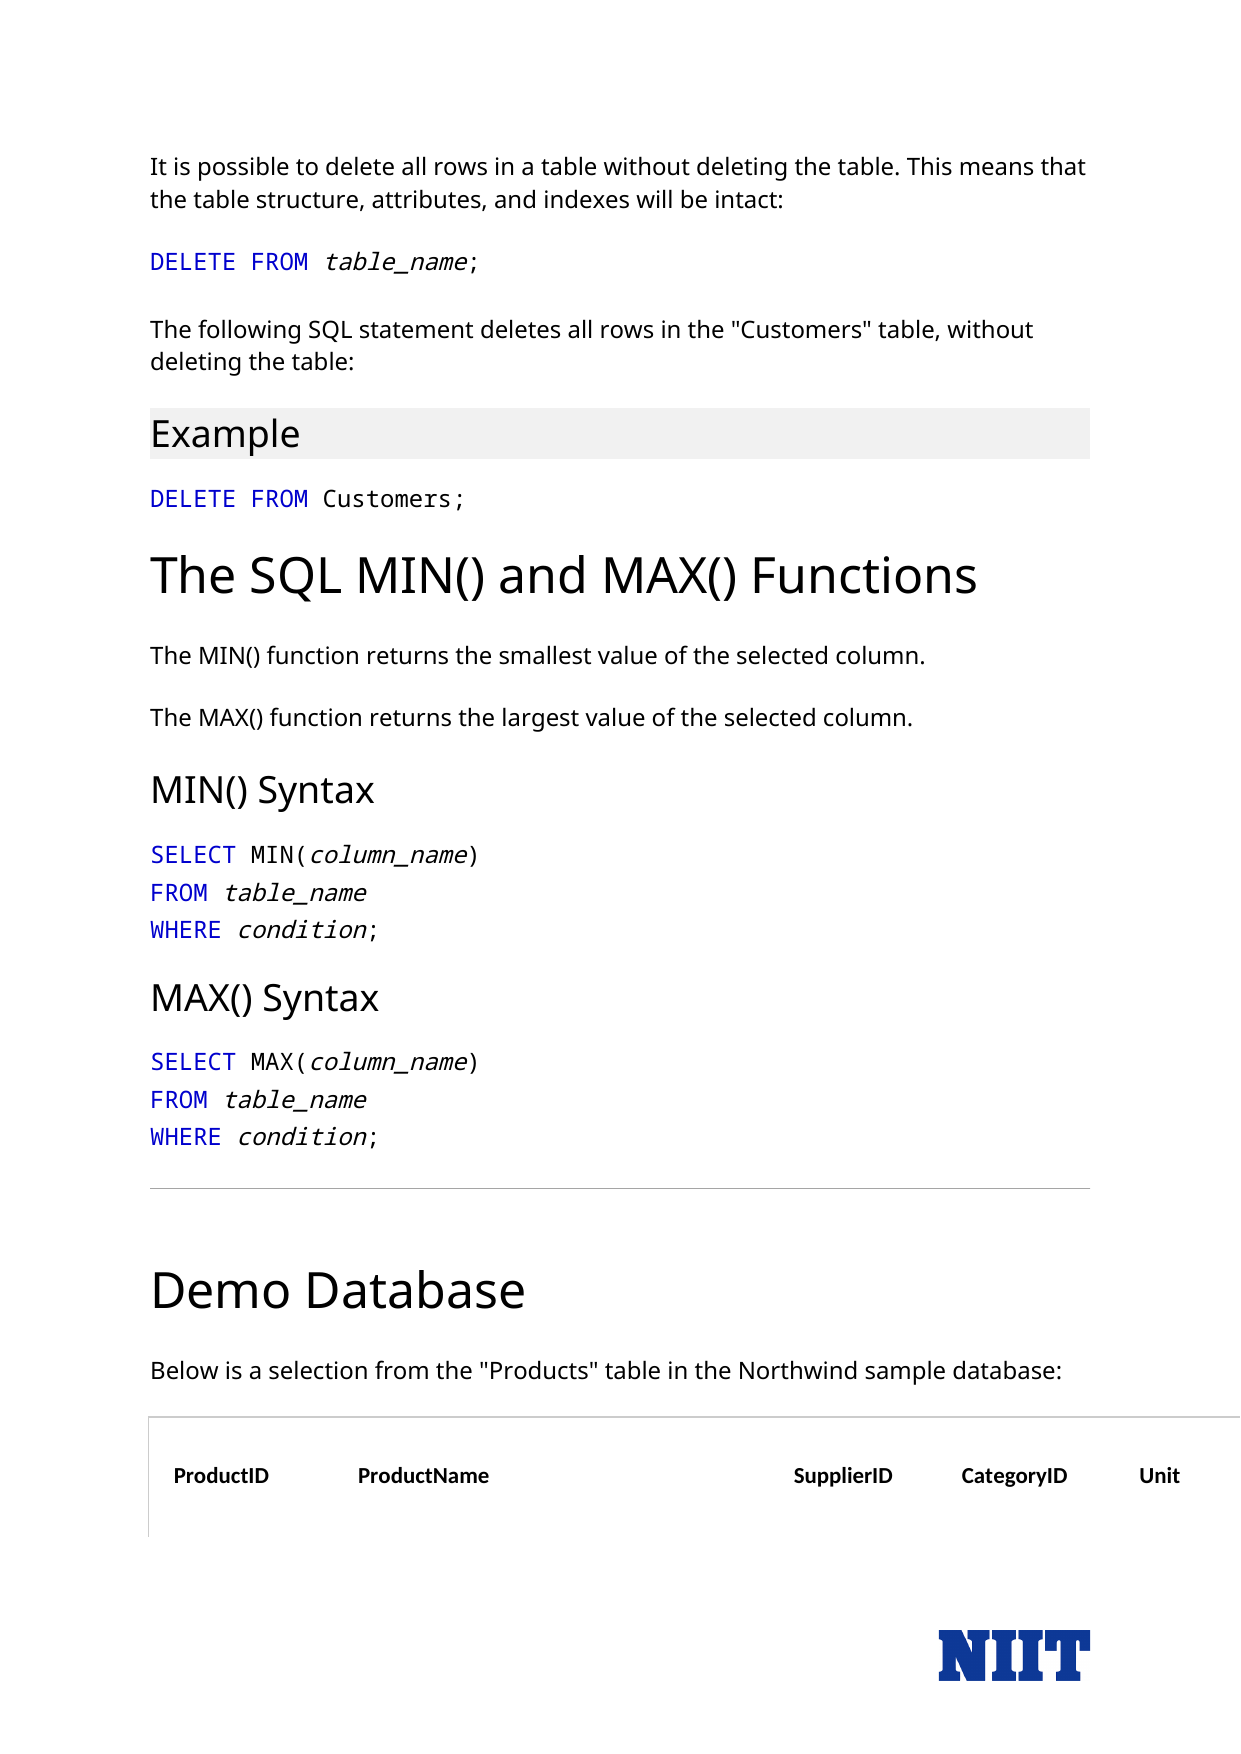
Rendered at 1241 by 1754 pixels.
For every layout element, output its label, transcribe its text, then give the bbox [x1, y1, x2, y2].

text SELECT MIN(column_name) FROM table_name WHERE condition; [150, 838, 1090, 945]
text DELETE FROM table_name; [150, 245, 1090, 278]
subtitle Example [150, 408, 1090, 459]
subtitle The SQL MIN() and MAX() Functions [150, 540, 1090, 608]
text Below is a selection from the "Products" table in the Northwind sample database: [150, 1354, 1090, 1386]
text DELETE FROM Customers; [150, 482, 1090, 515]
subtitle MIN() Syntax [150, 764, 1090, 815]
text The MAX() function returns the largest value of the selected column. [150, 701, 1090, 734]
text SELECT MAX(column_name) FROM table_name WHERE condition; [150, 1045, 1090, 1153]
text The following SQL statement deletes all rows in the "Customers" table, without deleting the table: [150, 313, 1090, 378]
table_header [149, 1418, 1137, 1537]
text It is possible to delete all rows in a table without deleting the table. This means that the table structure, attributes, and indexes will be intact: [150, 150, 1090, 215]
text The MIN() function returns the smallest value of the selected column. [150, 638, 1090, 671]
picture [938, 1630, 1091, 1681]
subtitle Demo Database [150, 1256, 1090, 1324]
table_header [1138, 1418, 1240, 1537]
subtitle MAX() Syntax [150, 971, 1090, 1022]
